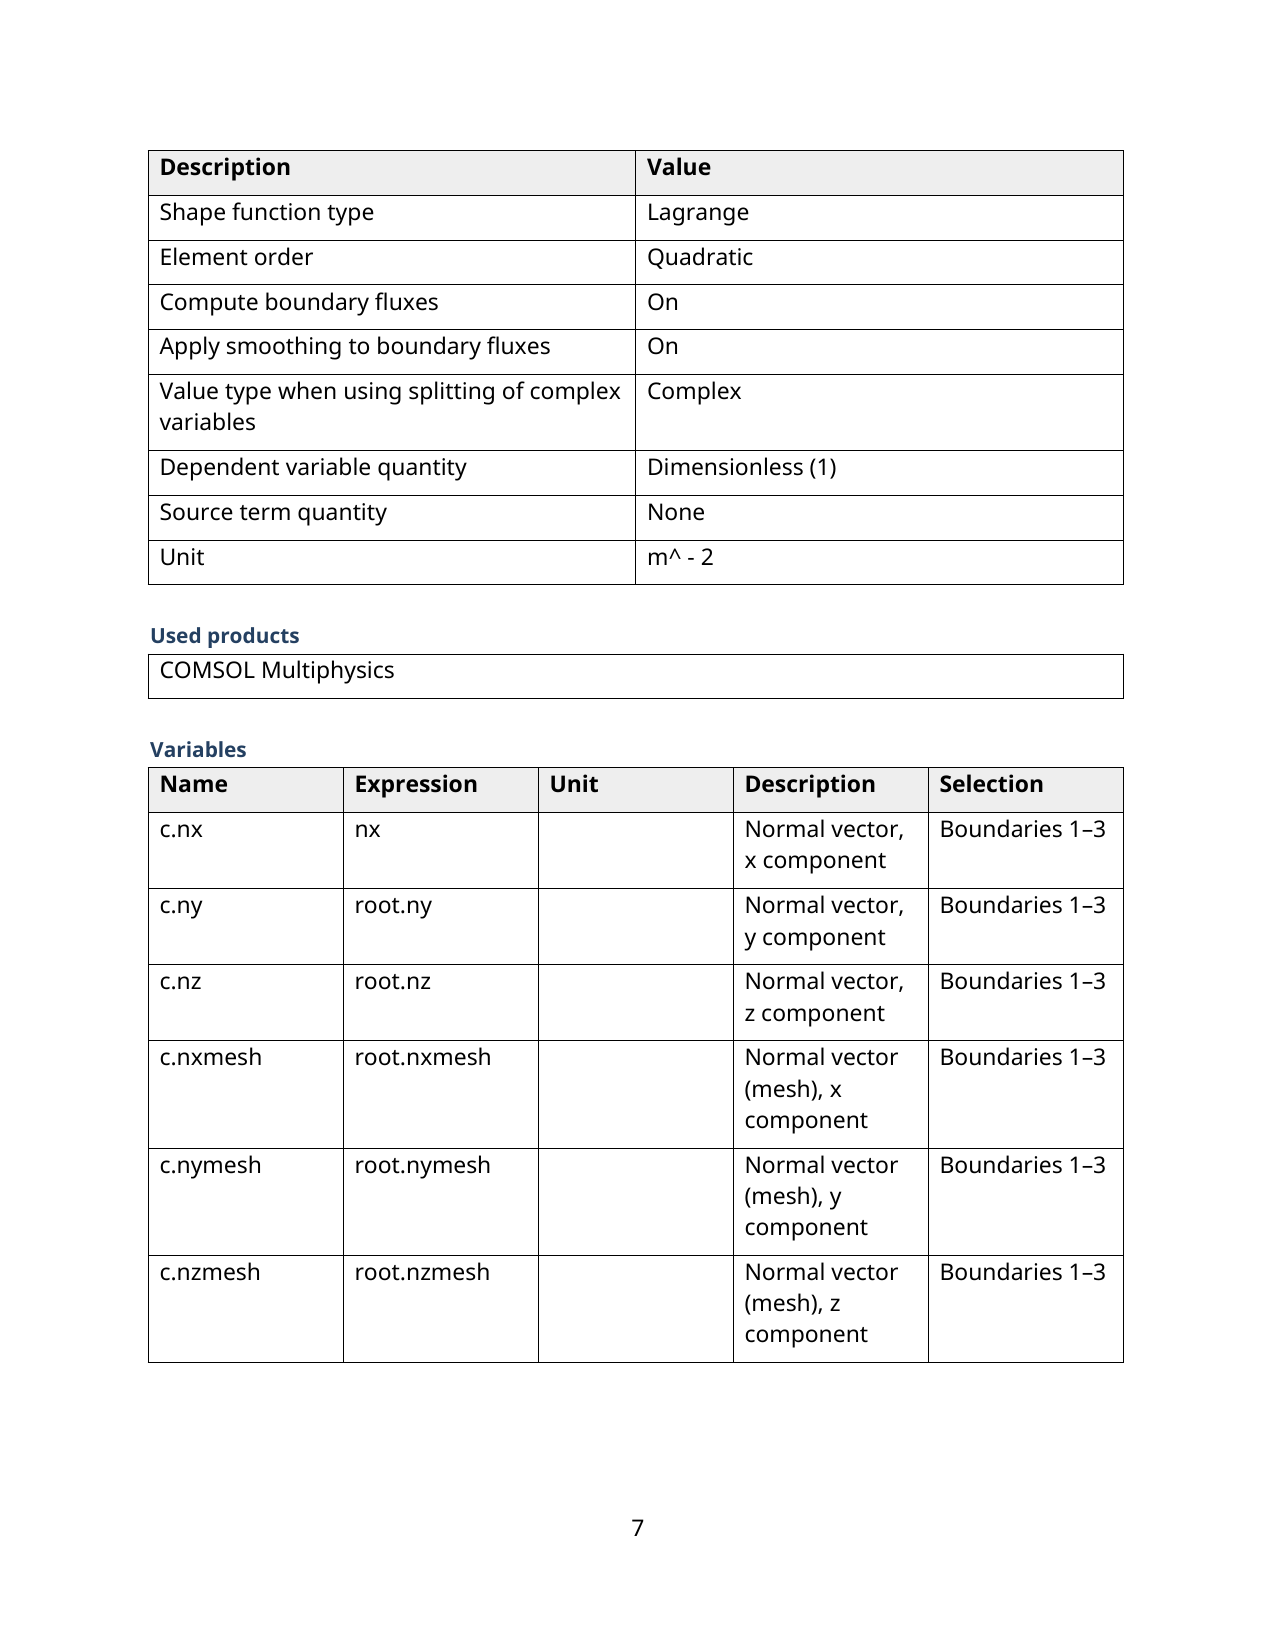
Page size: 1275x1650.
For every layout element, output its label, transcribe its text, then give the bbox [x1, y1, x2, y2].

table_cell root.nymesh [344, 1149, 538, 1255]
table_header Selection [929, 768, 1123, 812]
table_cell Boundaries 1–3 [929, 965, 1123, 1040]
table_cell [539, 1149, 733, 1255]
text Used products [150, 621, 1125, 649]
table_cell Compute boundary fluxes [149, 285, 635, 329]
table_cell [539, 1041, 733, 1147]
table_cell Lagrange [636, 196, 1123, 239]
text Variables [150, 735, 1125, 763]
table_header Unit [539, 768, 733, 812]
table_header COMSOL Multiphysics [149, 655, 1123, 698]
table_cell Boundaries 1–3 [929, 889, 1123, 964]
table_header Value [636, 151, 1123, 195]
table_cell c.nymesh [149, 1149, 343, 1255]
table_cell c.nxmesh [149, 1041, 343, 1147]
table_cell Boundaries 1–3 [929, 1041, 1123, 1147]
table_cell On [636, 285, 1123, 329]
table_cell Boundaries 1–3 [929, 813, 1123, 888]
table_header Description [149, 151, 635, 195]
table_cell Dependent variable quantity [149, 451, 635, 495]
table_cell Normal vector (mesh), x component [734, 1041, 928, 1147]
table_cell [539, 813, 733, 888]
table_cell c.ny [149, 889, 343, 964]
table_cell Quadratic [636, 241, 1123, 284]
table_header Expression [344, 768, 538, 812]
table_cell c.nzmesh [149, 1256, 343, 1362]
table_cell Value type when using splitting of complex variables [149, 375, 635, 450]
table_cell Normal vector (mesh), y component [734, 1149, 928, 1255]
table_cell Complex [636, 375, 1123, 450]
table_cell root.ny [344, 889, 538, 964]
table_cell c.nx [149, 813, 343, 888]
table_cell [539, 1256, 733, 1362]
table_cell Shape function type [149, 196, 635, 239]
table_cell Normal vector, z component [734, 965, 928, 1040]
table_cell nx [344, 813, 538, 888]
table_cell m^ - 2 [636, 541, 1123, 584]
table_cell Element order [149, 241, 635, 284]
table_cell Normal vector (mesh), z component [734, 1256, 928, 1362]
table_header Name [149, 768, 343, 812]
table_cell Boundaries 1–3 [929, 1149, 1123, 1255]
table_cell [539, 889, 733, 964]
table_cell On [636, 330, 1123, 374]
table_cell [539, 965, 733, 1040]
table_cell root.nzmesh [344, 1256, 538, 1362]
table_cell Normal vector, x component [734, 813, 928, 888]
table_header Description [734, 768, 928, 812]
table_cell Apply smoothing to boundary fluxes [149, 330, 635, 374]
table_cell c.nz [149, 965, 343, 1040]
table_cell root.nxmesh [344, 1041, 538, 1147]
table_cell Unit [149, 541, 635, 584]
table_cell Dimensionless (1) [636, 451, 1123, 495]
table_cell Normal vector, y component [734, 889, 928, 964]
table_cell None [636, 496, 1123, 539]
table_cell Boundaries 1–3 [929, 1256, 1123, 1362]
table_cell root.nz [344, 965, 538, 1040]
table_cell Source term quantity [149, 496, 635, 539]
